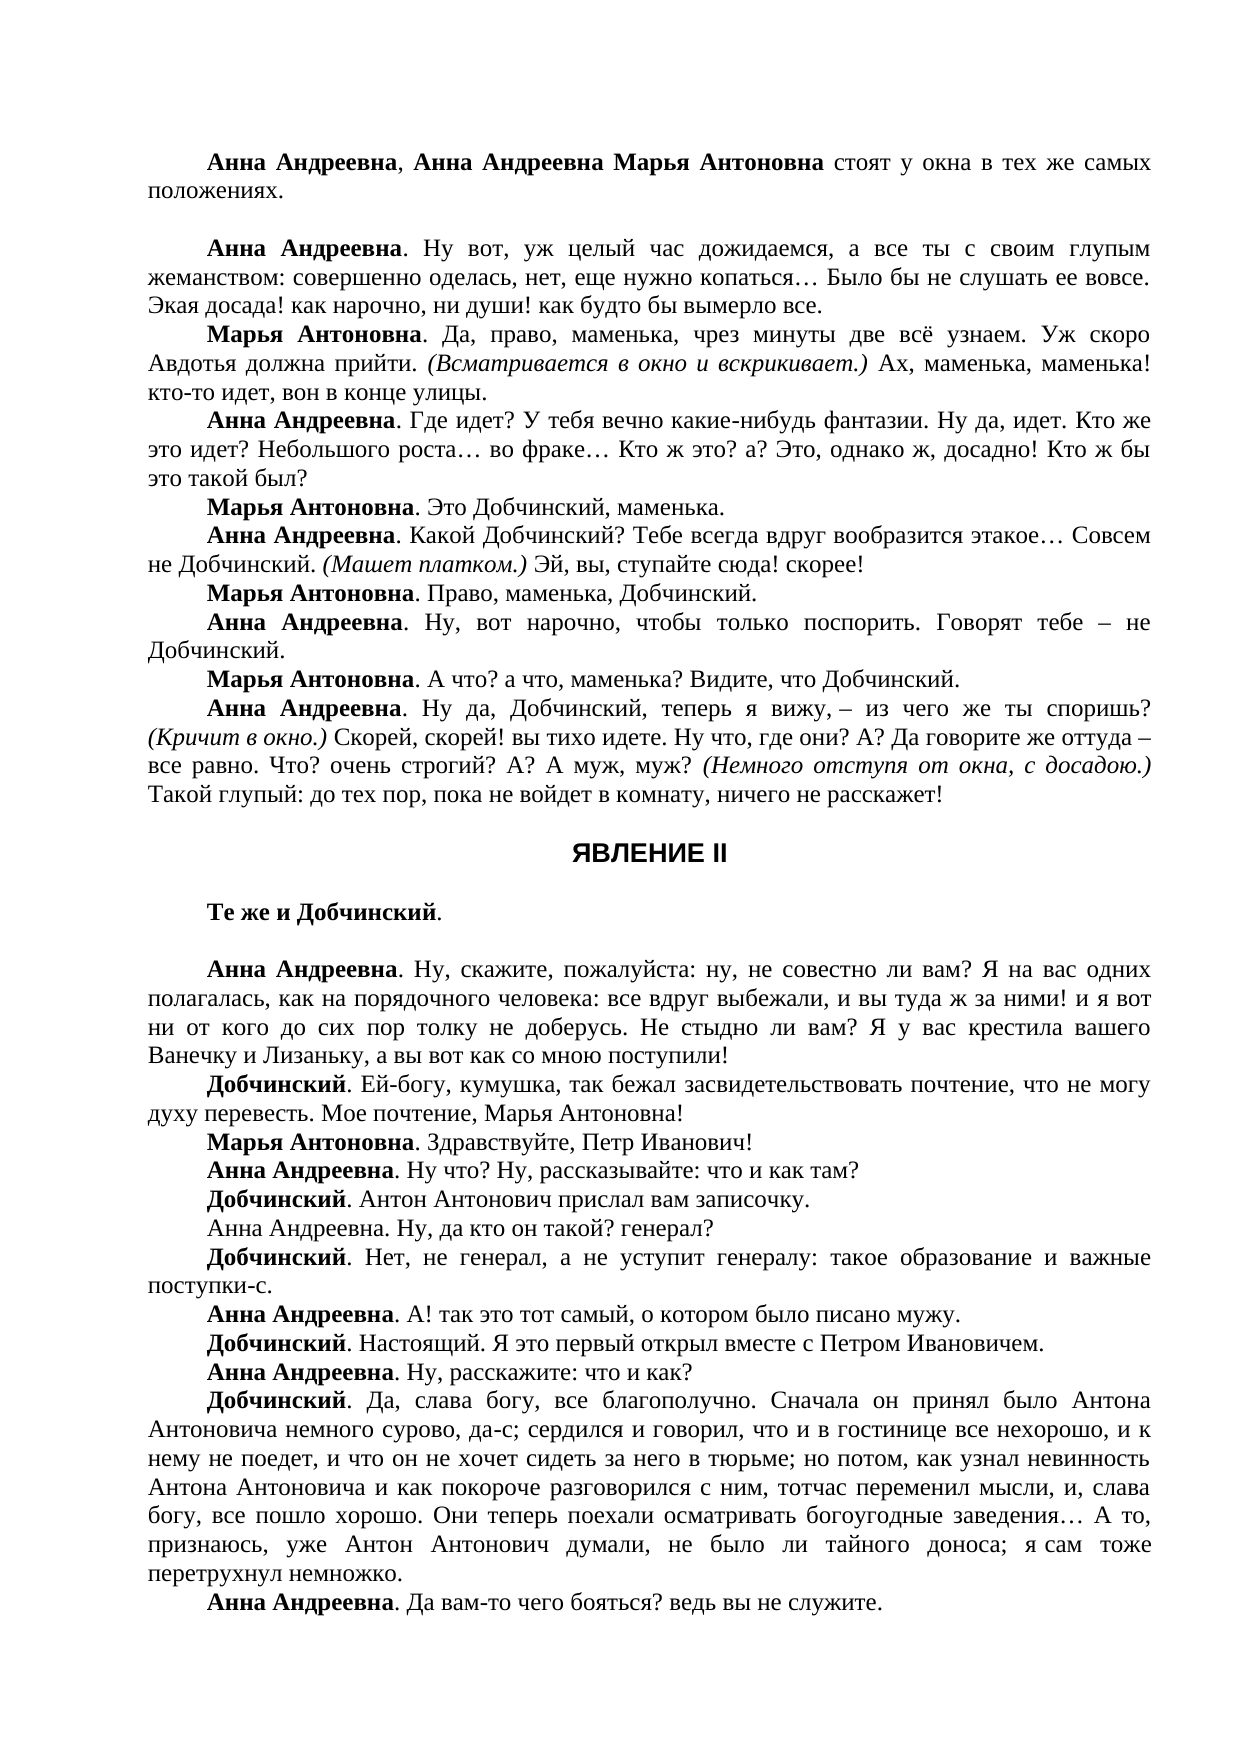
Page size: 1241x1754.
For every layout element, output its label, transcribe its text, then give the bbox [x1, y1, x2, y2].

text Анна Андреевна. Ну, скажите, пожалуйста: ну, не совестно ли вам? Я на вас одних полагалась, как на порядочного человека: все вдруг выбежали, и вы туда ж за ними! и я вот ни от кого до сих пор толку не доберусь. Не стыдно ли вам? Я у вас крестила вашего Ванечку и Лизаньку, а вы вот как со мною поступили! [148, 954, 1152, 1069]
text Анна Андреевна. Какой Добчинский? Тебе всегда вдруг вообразится этакое… Совсем не Добчинский. (Машет платком.) Эй, вы, ступайте сюда! скорее! [148, 521, 1152, 578]
text Марья Антоновна. Это Добчинский, маменька. [148, 492, 1152, 521]
text Добчинский. Нет, не генерал, а не уступит генералу: такое образование и важные поступки-с. [148, 1242, 1152, 1299]
text Анна Андреевна. А! так это тот самый, о котором было писано мужу. [148, 1299, 1152, 1328]
text Те же и Добчинский. [148, 897, 1152, 926]
text Анна Андреевна, Анна Андреевна Марья Антоновна стоят у окна в тех же самых положениях. [148, 147, 1152, 204]
text Марья Антоновна. Право, маменька, Добчинский. [148, 578, 1152, 607]
text Анна Андреевна. Ну что? Ну, рассказывайте: что и как там? [148, 1156, 1152, 1184]
text Добчинский. Антон Антонович прислал вам записочку. [148, 1184, 1152, 1213]
text Анна Андреевна. Да вам-то чего бояться? ведь вы не служите. [148, 1587, 1152, 1616]
text Добчинский. Ей-богу, кумушка, так бежал засвидетельствовать почтение, что не могу духу перевесть. Мое почтение, Марья Антоновна! [148, 1069, 1152, 1127]
text Марья Антоновна. Здравствуйте, Петр Иванович! [148, 1127, 1152, 1156]
text Анна Андреевна. Ну вот, уж целый час дожидаемся, а все ты с своим глупым жеманством: совершенно оделась, нет, еще нужно копаться… Было бы не слушать ее вовсе. Экая досада! как нарочно, ни души! как будто бы вымерло все. [148, 233, 1152, 319]
text Марья Антоновна. Да, право, маменька, чрез минуты две всё узнаем. Уж скоро Авдотья должна прийти. (Всматривается в окно и вскрикивает.) Ах, маменька, маменька! кто-то идет, вон в конце улицы. [148, 319, 1152, 406]
text Анна Андреевна. Ну, вот нарочно, чтобы только поспорить. Говорят тебе – не Добчинский. [148, 607, 1152, 664]
text Анна Андреевна. Ну, да кто он такой? генерал? [148, 1213, 1152, 1242]
text Добчинский. Настоящий. Я это первый открыл вместе с Петром Ивановичем. [148, 1328, 1152, 1357]
text Анна Андреевна. Ну да, Добчинский, теперь я вижу, – из чего же ты споришь? (Кричит в окно.) Скорей, скорей! вы тихо идете. Ну что, где они? А? Да говорите же оттуда – все равно. Что? очень строгий? А? А муж, муж? (Немного отступя от окна, с досадою.) Такой глупый: до тех пор, пока не войдет в комнату, ничего не расскажет! [148, 693, 1152, 808]
text Добчинский. Да, слава богу, все благополучно. Сначала он принял было Антона Антоновича немного сурово, да-с; сердился и говорил, что и в гостинице все нехорошо, и к нему не поедет, и что он не хочет сидеть за него в тюрьме; но потом, как узнал невинность Антона Антоновича и как покороче разговорился с ним, тотчас переменил мысли, и, слава богу, все пошло хорошо. Они теперь поехали осматривать богоугодные заведения… А то, признаюсь, уже Антон Антонович думали, не было ли тайного доноса; я сам тоже перетрухнул немножко. [148, 1386, 1152, 1587]
text Анна Андреевна. Где идет? У тебя вечно какие-нибудь фантазии. Ну да, идет. Кто же это идет? Небольшого роста… во фраке… Кто ж это? а? Это, однако ж, досадно! Кто ж бы это такой был? [148, 406, 1152, 492]
subtitle ЯВЛЕНИЕ II [148, 837, 1152, 868]
text Анна Андреевна. Ну, расскажите: что и как? [148, 1357, 1152, 1386]
text Марья Антоновна. А что? а что, маменька? Видите, что Добчинский. [148, 664, 1152, 693]
